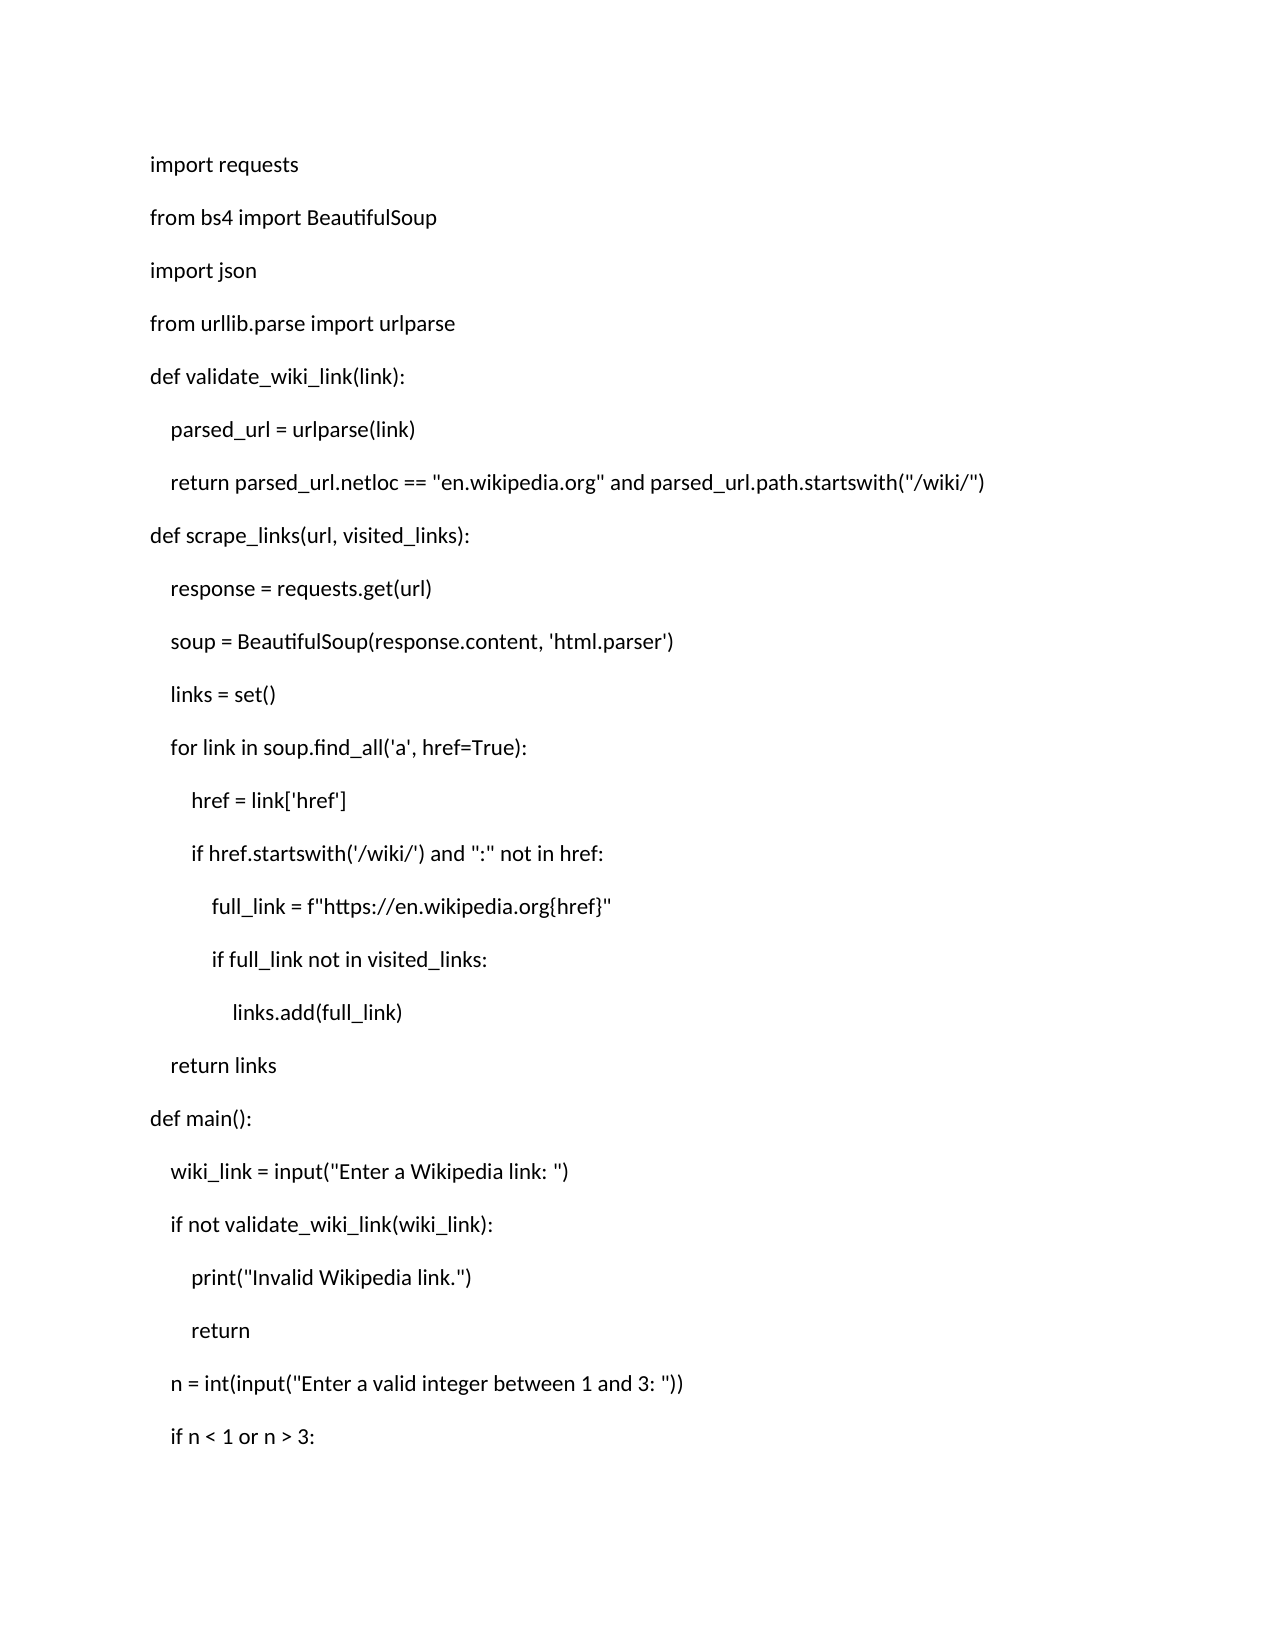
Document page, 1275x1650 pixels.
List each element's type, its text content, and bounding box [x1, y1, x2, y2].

text links = set() [150, 680, 1125, 708]
text full_link = f"https://en.wikipedia.org{href}" [150, 892, 1125, 920]
text def scrape_links(url, visited_links): [150, 521, 1125, 549]
text n = int(input("Enter a valid integer between 1 and 3: ")) [150, 1369, 1125, 1397]
text if full_link not in visited_links: [150, 945, 1125, 973]
text return [150, 1316, 1125, 1344]
text def validate_wiki_link(link): [150, 362, 1125, 390]
text if href.startswith('/wiki/') and ":" not in href: [150, 839, 1125, 867]
text if n < 1 or n > 3: [150, 1422, 1125, 1451]
text if not validate_wiki_link(wiki_link): [150, 1210, 1125, 1238]
text soup = BeautifulSoup(response.content, 'html.parser') [150, 627, 1125, 655]
text import json [150, 256, 1125, 284]
text response = requests.get(url) [150, 574, 1125, 602]
text links.add(full_link) [150, 998, 1125, 1026]
text wiki_link = input("Enter a Wikipedia link: ") [150, 1157, 1125, 1185]
text parsed_url = urlparse(link) [150, 415, 1125, 443]
text return parsed_url.netloc == "en.wikipedia.org" and parsed_url.path.startswith("/wiki/") [150, 468, 1125, 496]
text return links [150, 1051, 1125, 1079]
text def main(): [150, 1104, 1125, 1132]
text href = link['href'] [150, 786, 1125, 814]
text from bs4 import BeautifulSoup [150, 203, 1125, 231]
text from urllib.parse import urlparse [150, 309, 1125, 337]
text print("Invalid Wikipedia link.") [150, 1263, 1125, 1291]
text for link in soup.find_all('a', href=True): [150, 733, 1125, 761]
text import requests [150, 150, 1125, 178]
